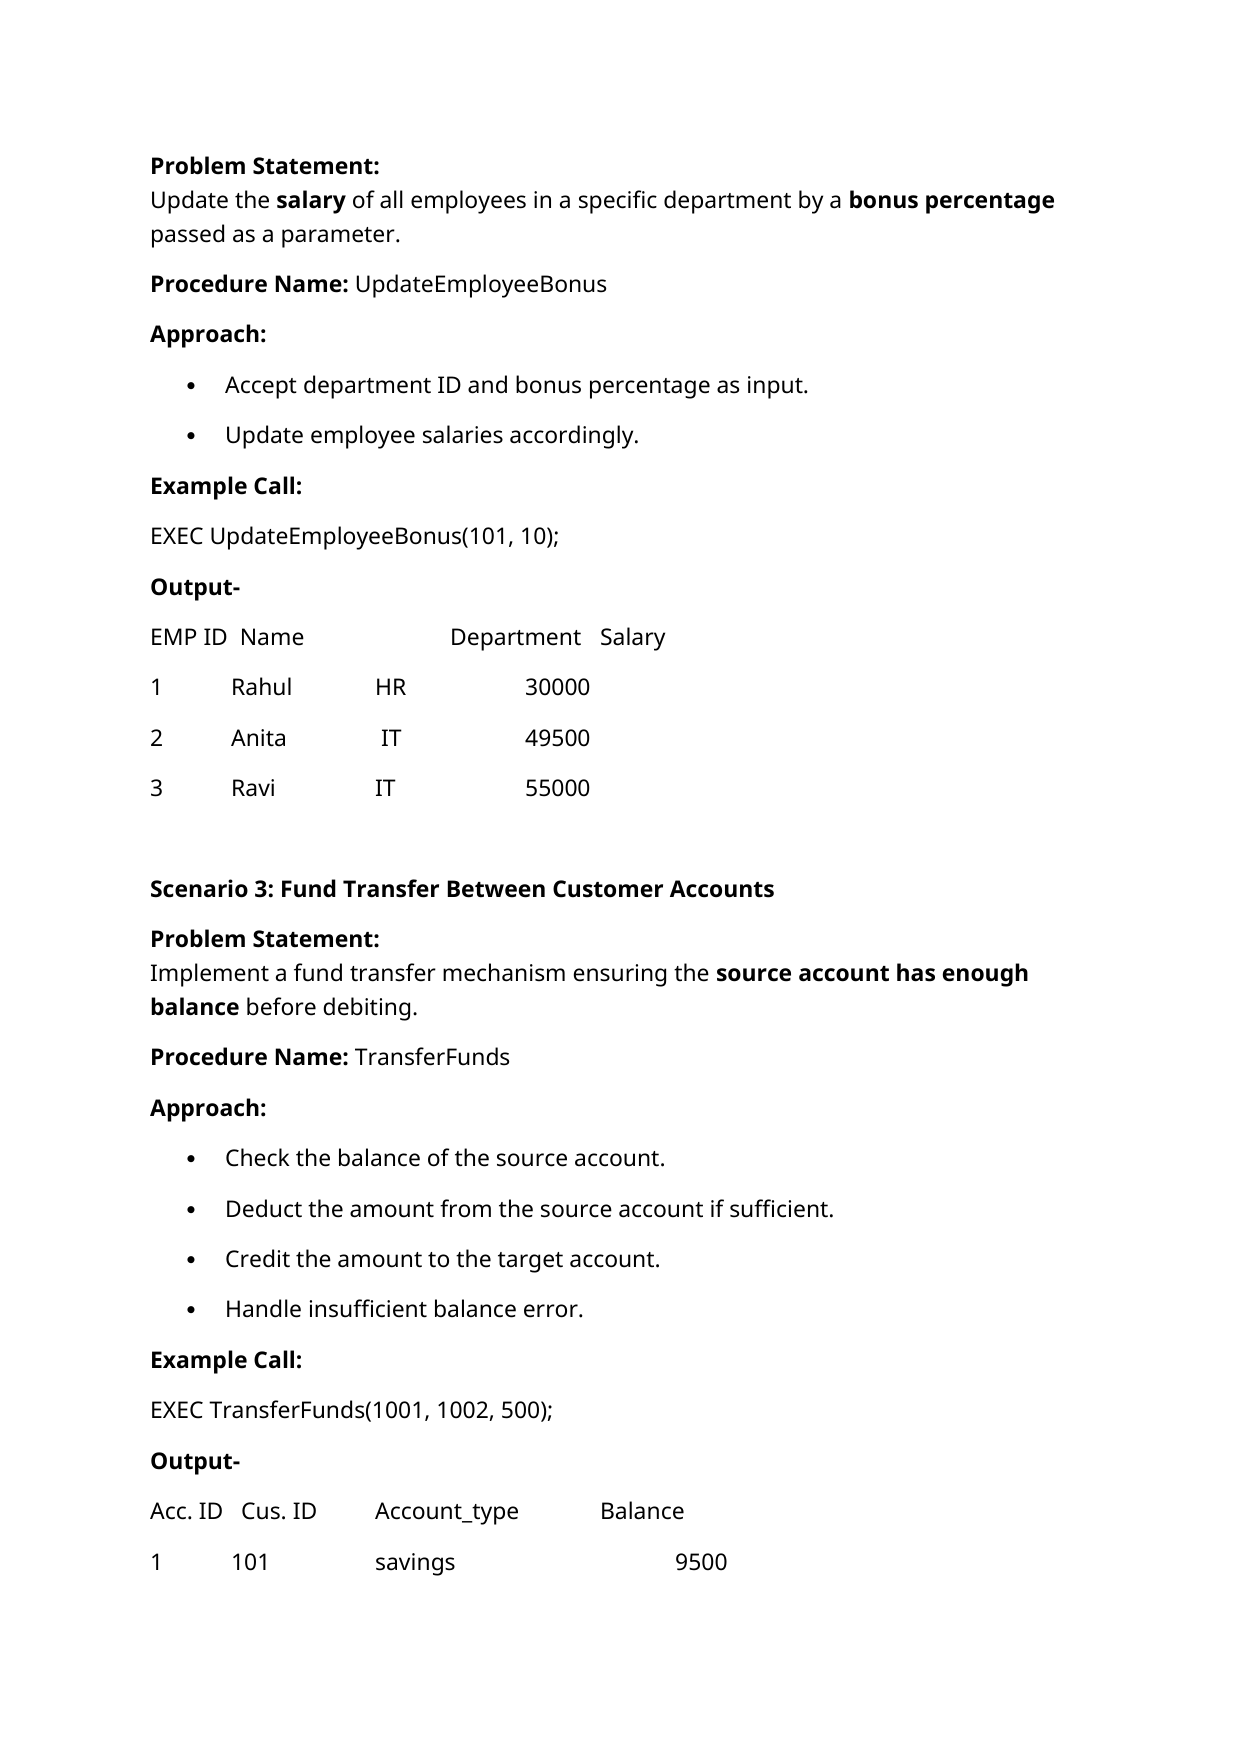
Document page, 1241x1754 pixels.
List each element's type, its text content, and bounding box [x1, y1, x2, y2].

text 3 Ravi IT 55000 [150, 772, 1090, 803]
text Example Call: [150, 1344, 1090, 1375]
text Procedure Name: UpdateEmployeeBonus [150, 268, 1090, 299]
text 1 Rahul HR 30000 [150, 671, 1090, 702]
text 1 101 savings 9500 [150, 1545, 1090, 1577]
text Output- [150, 1444, 1090, 1476]
list Update employee salaries accordingly. [187, 419, 1090, 450]
text Approach: [150, 1092, 1090, 1123]
text EXEC TransferFunds(1001, 1002, 500); [150, 1394, 1090, 1425]
text Procedure Name: TransferFunds [150, 1041, 1090, 1072]
text Approach: [150, 318, 1090, 349]
text EMP ID Name Department Salary [150, 621, 1090, 652]
text Problem Statement: Implement a fund transfer mechanism ensuring the source account has enough balance before debiting. [150, 923, 1090, 1022]
list Check the balance of the source account. [187, 1142, 1090, 1173]
list Credit the amount to the target account. [187, 1243, 1090, 1274]
text Problem Statement: Update the salary of all employees in a specific department by a bonus percentage passed as a parameter. [150, 150, 1090, 249]
text EXEC UpdateEmployeeBonus(101, 10); [150, 520, 1090, 551]
text Example Call: [150, 469, 1090, 501]
text 2 Anita IT 49500 [150, 722, 1090, 753]
list Deduct the amount from the source account if sufficient. [187, 1192, 1090, 1224]
list Accept department ID and bonus percentage as input. [187, 369, 1090, 400]
list Handle insufficient balance error. [187, 1293, 1090, 1324]
text Output- [150, 570, 1090, 602]
text Scenario 3: Fund Transfer Between Customer Accounts [150, 873, 1090, 904]
text Acc. ID Cus. ID Account_type Balance [150, 1495, 1090, 1526]
